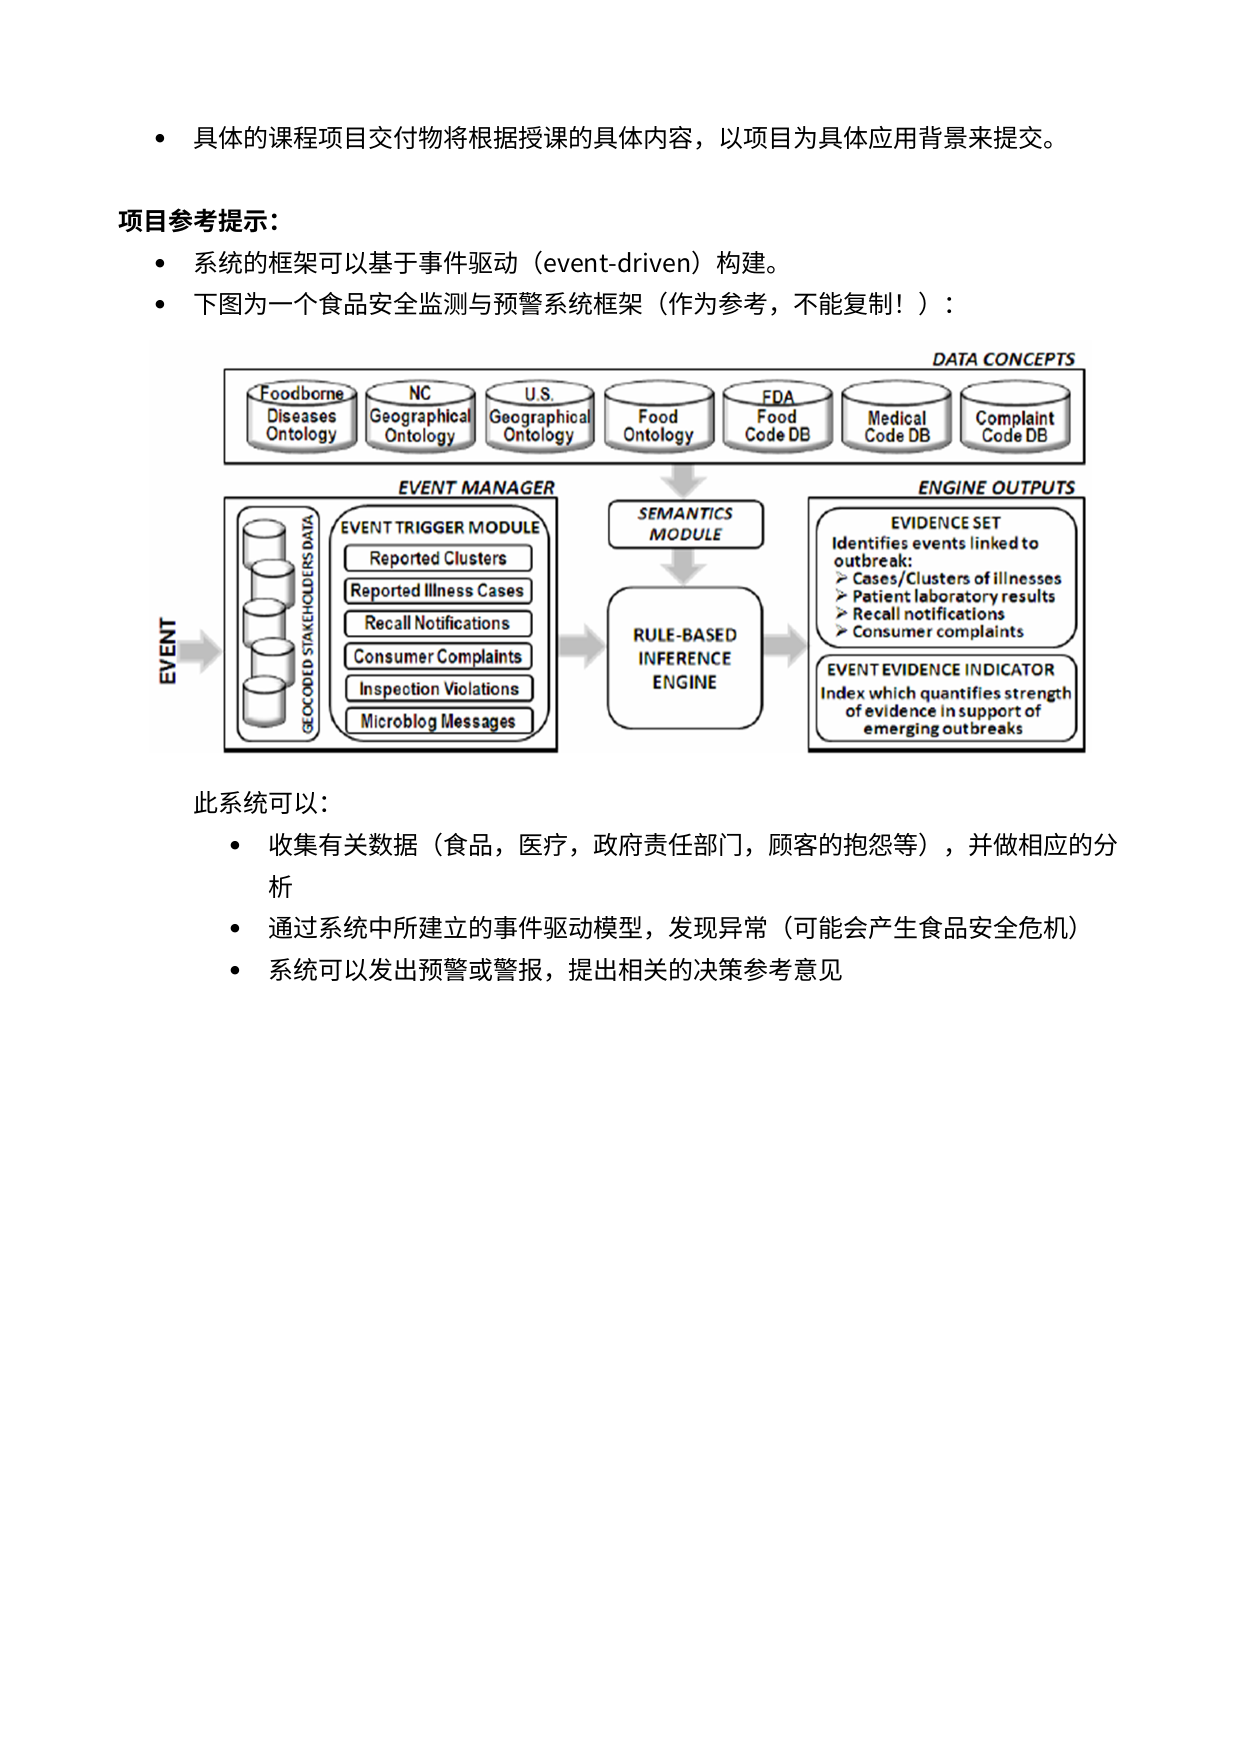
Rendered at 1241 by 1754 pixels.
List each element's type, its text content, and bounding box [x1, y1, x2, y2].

text 项目参考提示： [118, 201, 1122, 238]
list 下图为一个食品安全监测与预警系统框架（作为参考，不能复制！）： [156, 285, 1122, 321]
list 系统可以发出预警或警报，提出相关的决策参考意见 [231, 950, 1122, 987]
text 此系统可以： [193, 784, 1122, 820]
list 收集有关数据（食品，医疗，政府责任部门，顾客的抱怨等），并做相应的分析 [231, 825, 1122, 903]
list 系统的框架可以基于事件驱动（event-driven）构建。 [156, 243, 1122, 279]
picture [148, 326, 1092, 779]
list 通过系统中所建立的事件驱动模型，发现异常（可能会产生食品安全危机） [231, 909, 1122, 945]
list 具体的课程项目交付物将根据授课的具体内容，以项目为具体应用背景来提交。 [156, 118, 1122, 154]
